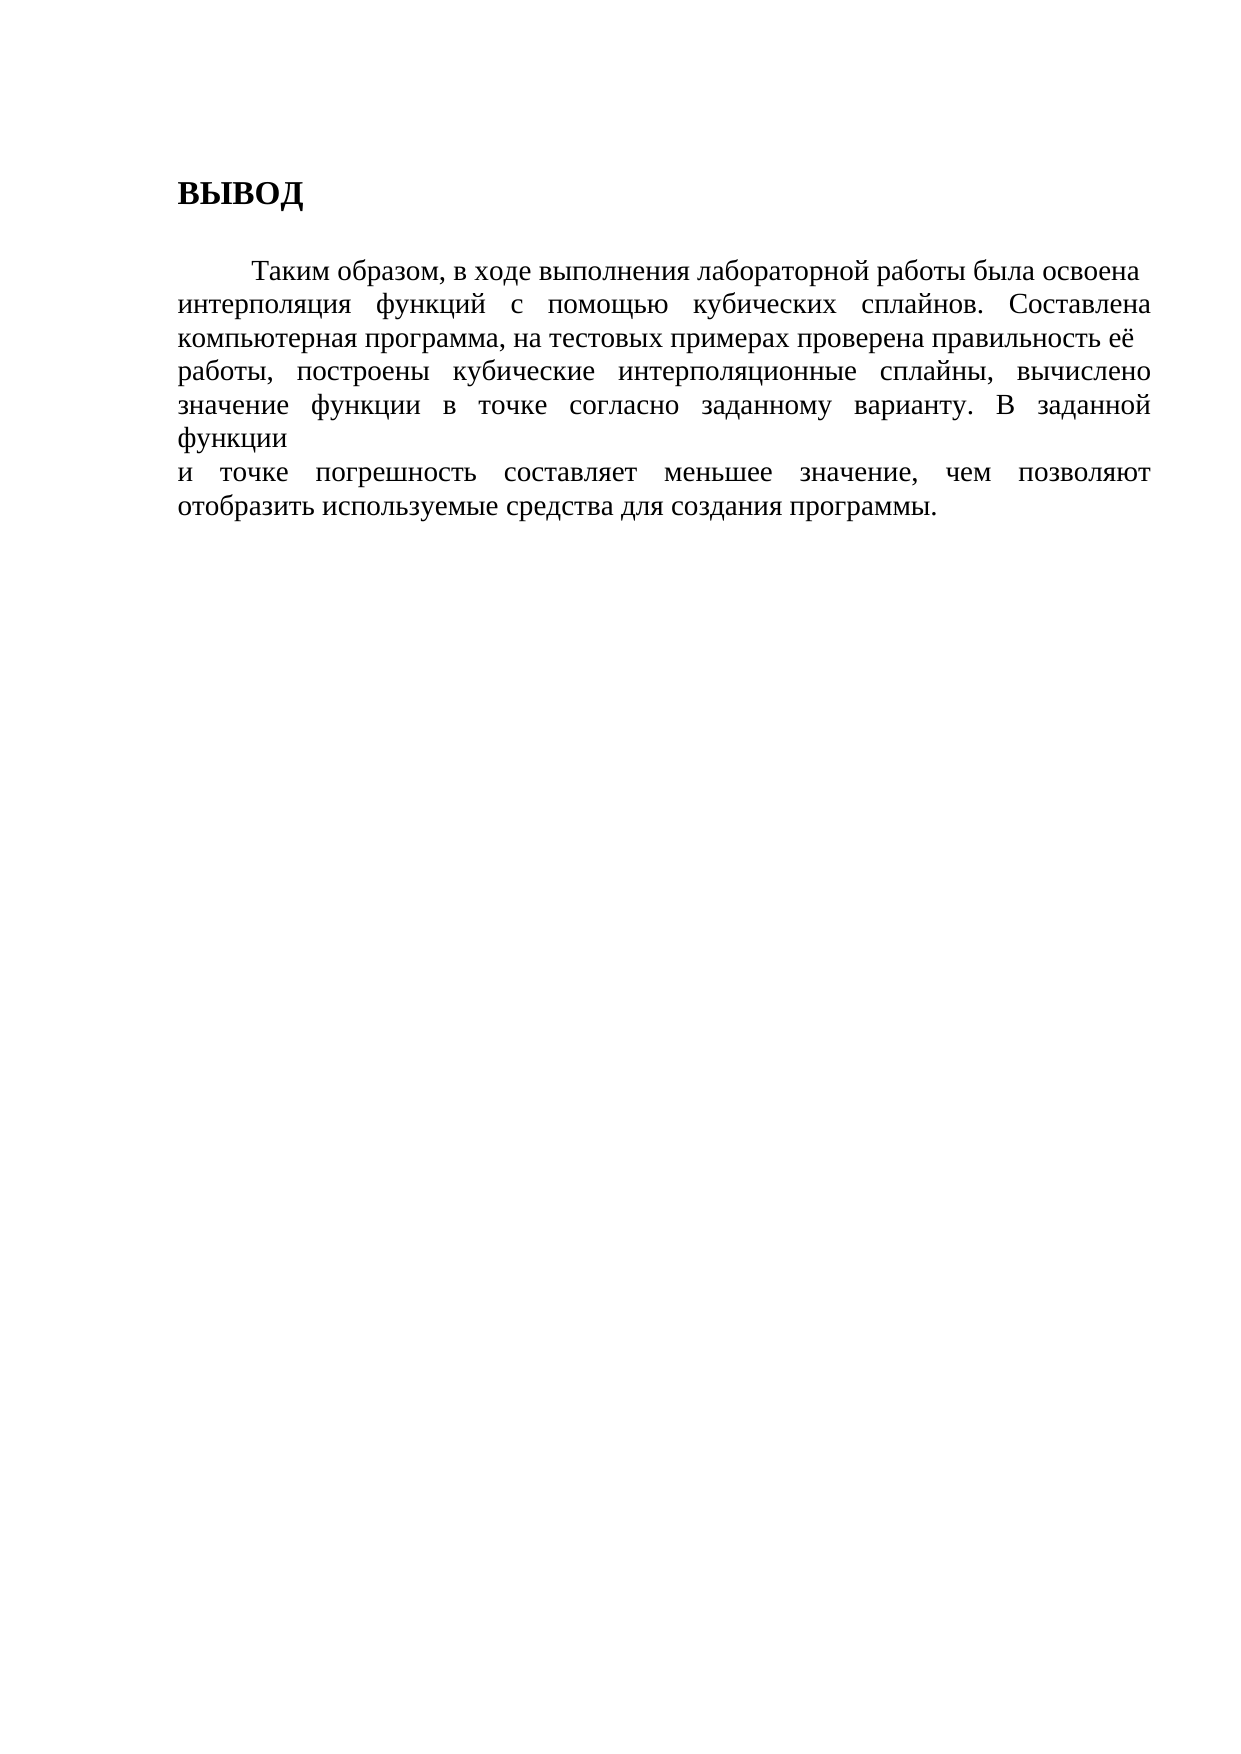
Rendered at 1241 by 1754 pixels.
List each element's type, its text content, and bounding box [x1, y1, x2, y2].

text работы, построены кубические интерполяционные сплайны, вычислено значение функции в точке согласно заданному варианту. В заданной функции [177, 353, 1152, 454]
text Таким образом, в ходе выполнения лабораторной работы была освоена [177, 253, 1152, 286]
text ВЫВОД [177, 173, 1152, 211]
text интерполяция функций с помощью кубических сплайнов. Составлена компьютерная программа, на тестовых примерах проверена правильность её [177, 286, 1152, 353]
text и точке погрешность составляет меньшее значение, чем позволяют отобразить используемые средства для создания программы. [177, 454, 1152, 521]
